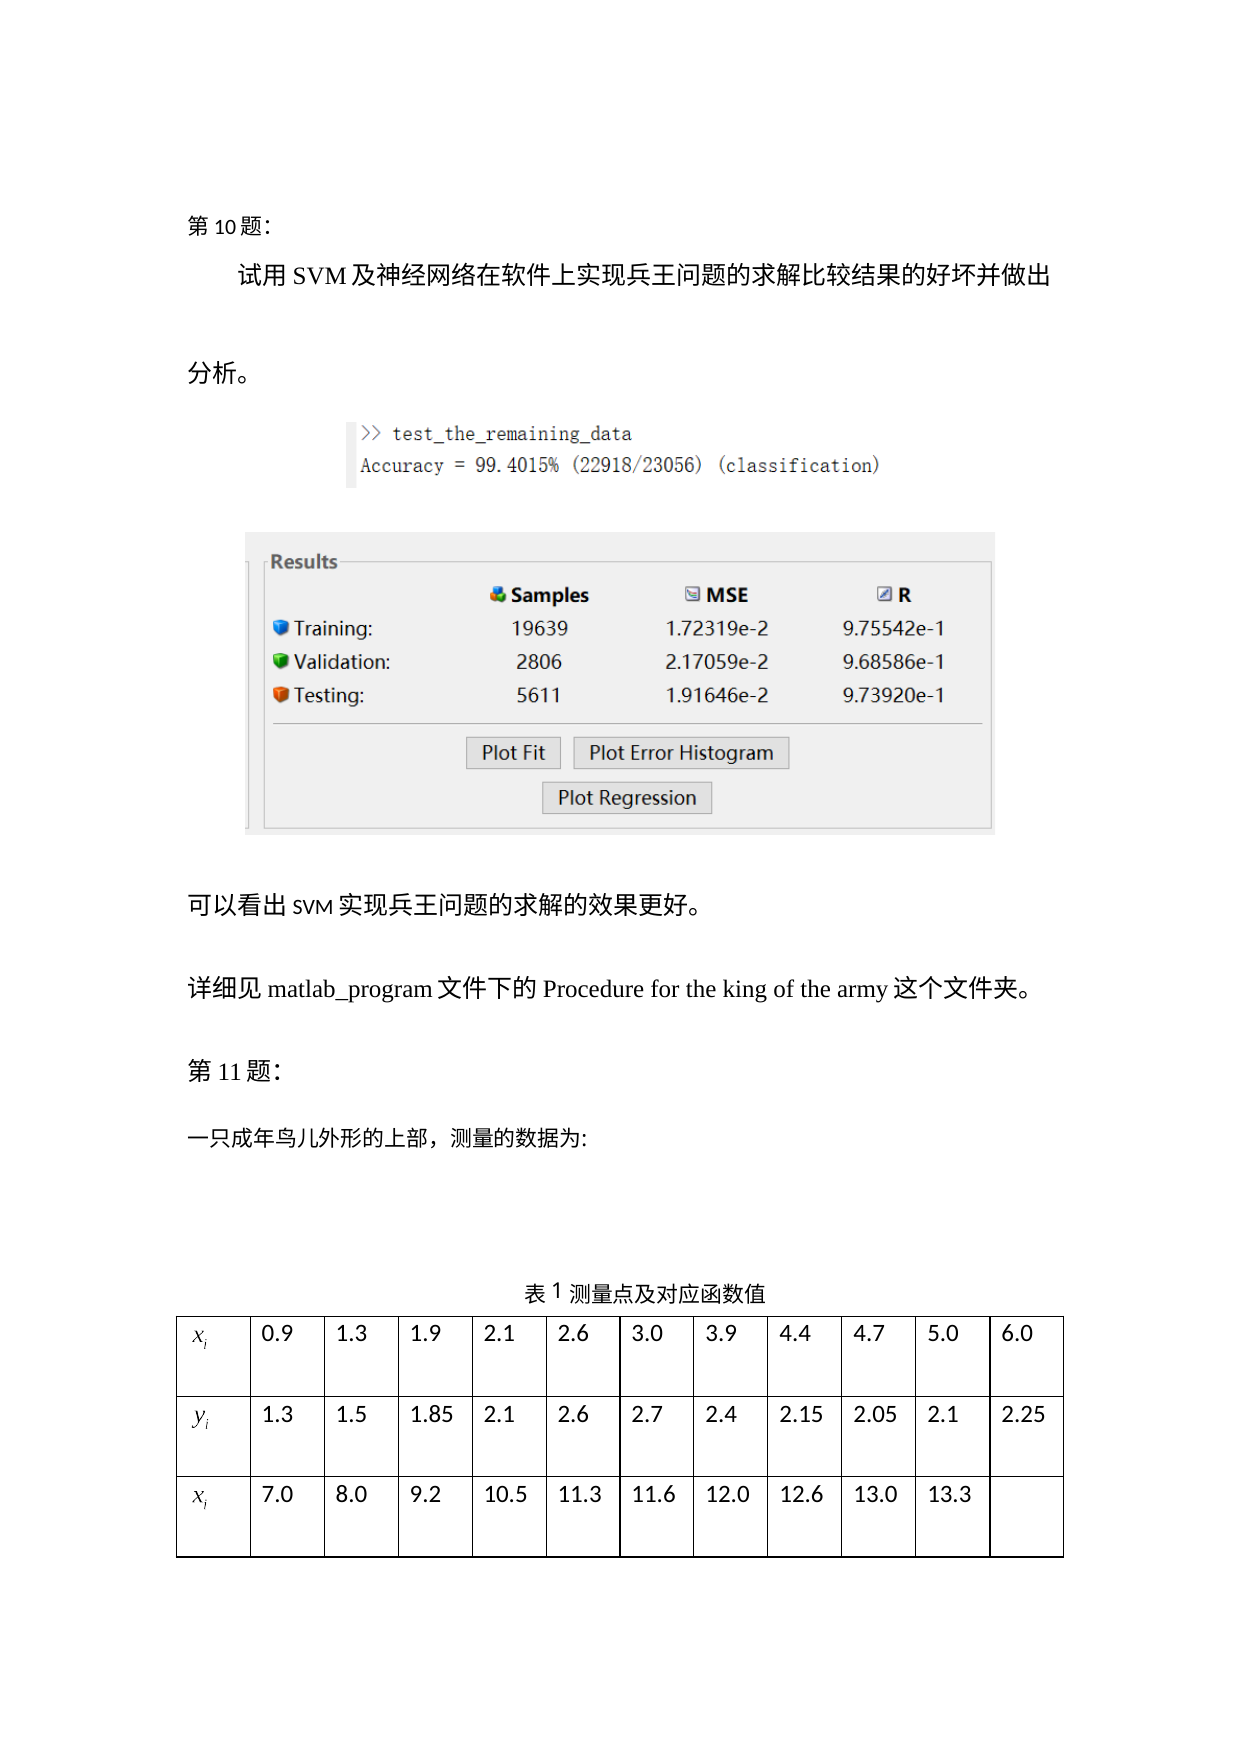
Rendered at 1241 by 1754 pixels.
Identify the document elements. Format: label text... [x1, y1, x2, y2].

picture [346, 422, 894, 488]
table_cell 12.6 [768, 1477, 841, 1556]
table_cell 2.6 [547, 1397, 619, 1476]
table_header 0.9 [251, 1317, 324, 1396]
table_header 3.9 [694, 1317, 767, 1396]
table_cell 1.85 [399, 1397, 472, 1476]
table_header 5.0 [916, 1317, 989, 1396]
table_header 3.0 [621, 1317, 693, 1396]
text 第11题： [187, 1037, 1053, 1102]
table_cell 13.3 [916, 1477, 989, 1556]
table_cell 2.7 [621, 1397, 693, 1476]
table_header 2.1 [473, 1317, 546, 1396]
table_cell 13.0 [842, 1477, 915, 1556]
picture [245, 532, 995, 835]
table_cell 11.6 [621, 1477, 693, 1556]
table_cell 2.15 [768, 1397, 841, 1476]
table_cell 2.4 [694, 1397, 767, 1476]
table_cell 7.0 [251, 1477, 324, 1556]
table_cell 11.3 [547, 1477, 619, 1556]
table_header 6.0 [991, 1317, 1063, 1396]
table_cell 2.1 [916, 1397, 989, 1476]
table_cell 8.0 [325, 1477, 398, 1556]
table_cell 1.5 [325, 1397, 398, 1476]
table_header [177, 1317, 250, 1396]
table_cell [177, 1397, 250, 1476]
table_cell 2.05 [842, 1397, 915, 1476]
table_cell 9.2 [399, 1477, 472, 1556]
text 表1 测量点及对应函数值 [187, 1218, 1053, 1316]
table_cell [991, 1477, 1063, 1556]
table_cell 1.3 [251, 1397, 324, 1476]
table_cell 2.25 [991, 1397, 1063, 1476]
table_header 4.4 [768, 1317, 841, 1396]
table_cell 10.5 [473, 1477, 546, 1556]
text 可以看出SVM实现兵王问题的求解的效果更好。 [187, 871, 1053, 936]
text 第10题： [187, 209, 1053, 241]
table_cell 12.0 [694, 1477, 767, 1556]
table_cell [177, 1477, 250, 1556]
table_header 1.3 [325, 1317, 398, 1396]
text 试用SVM及神经网络在软件上实现兵王问题的求解比较结果的好坏并做出分析。 [187, 241, 1053, 404]
table_header 2.6 [547, 1317, 619, 1396]
table_header 4.7 [842, 1317, 915, 1396]
text 详细见matlab_program文件下的Procedure for the king of the army这个文件夹。 [187, 954, 1053, 1019]
table_cell 2.1 [473, 1397, 546, 1476]
text 一只成年鸟儿外形的上部，测量的数据为: [187, 1121, 1053, 1153]
table_header 1.9 [399, 1317, 472, 1396]
